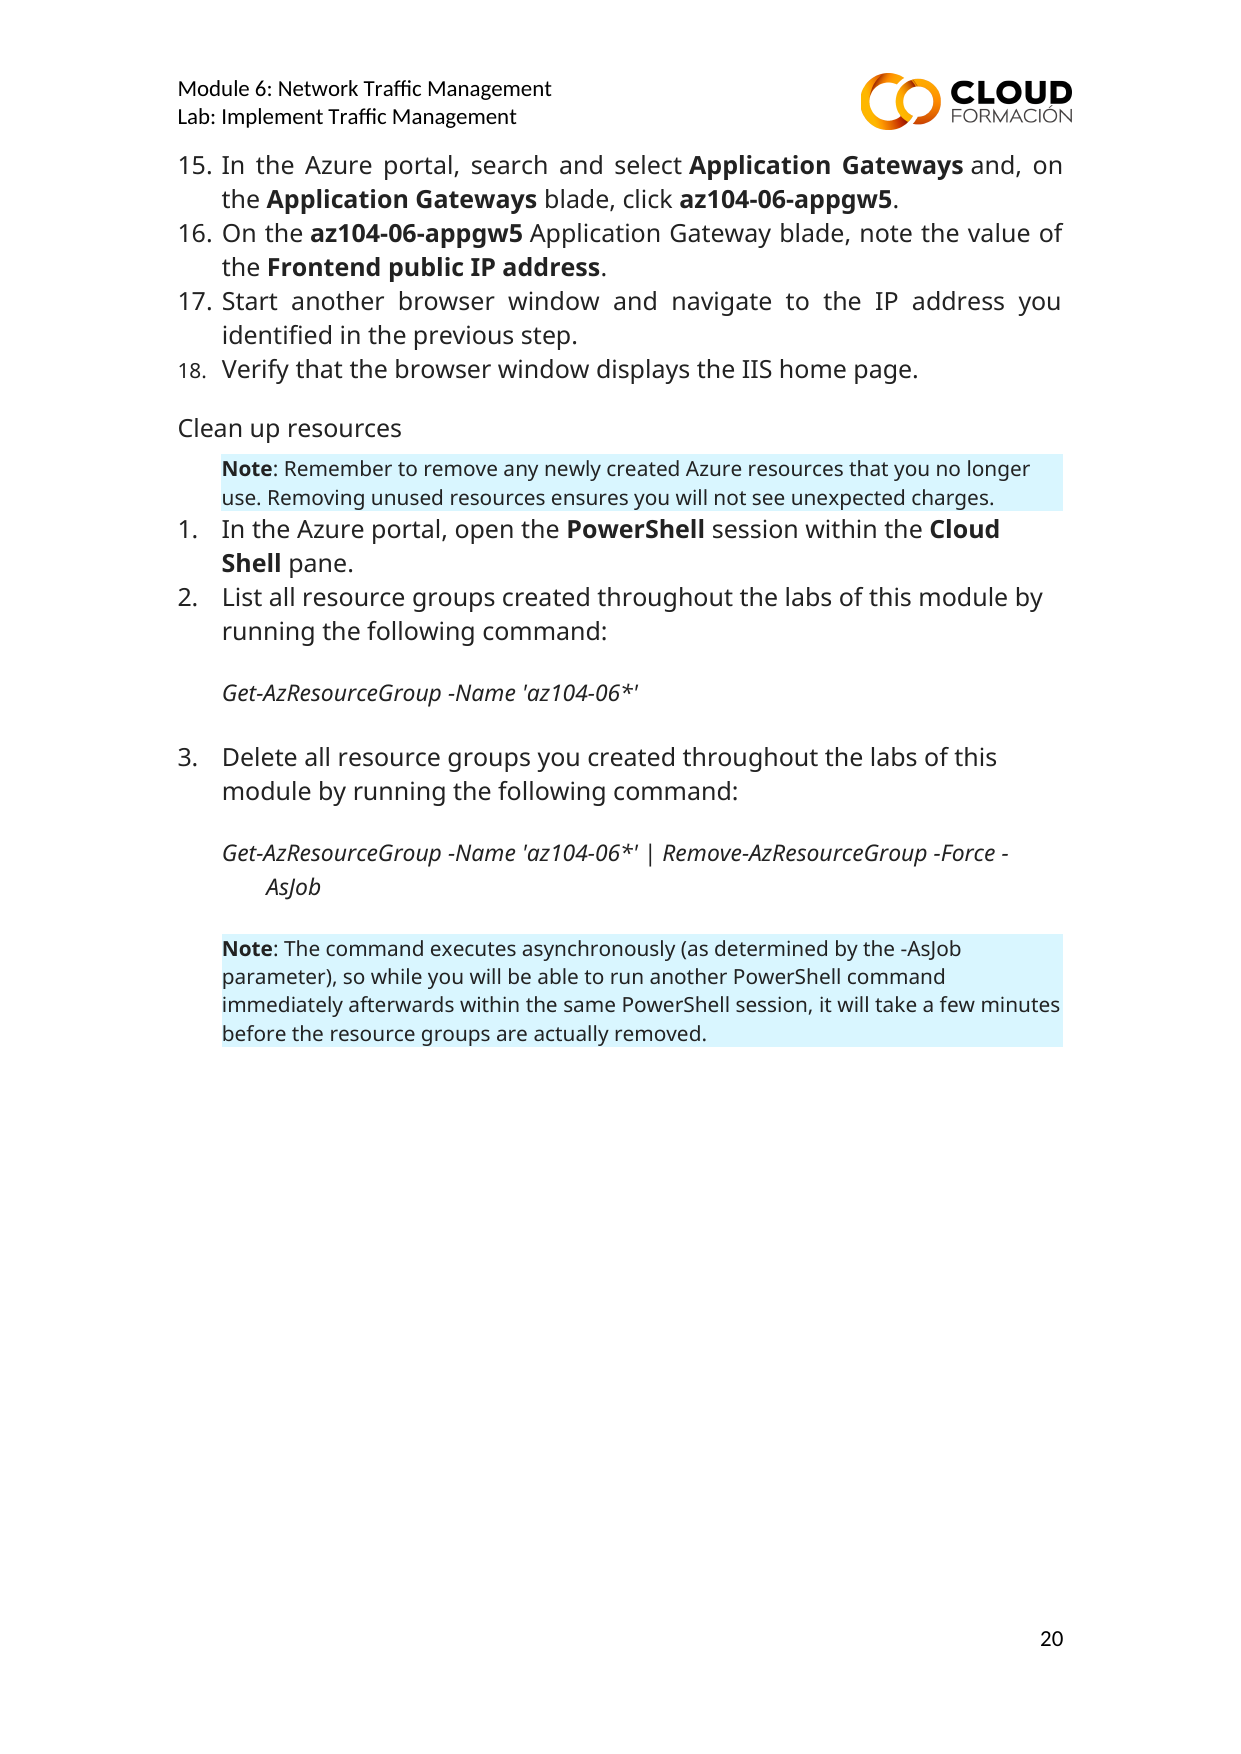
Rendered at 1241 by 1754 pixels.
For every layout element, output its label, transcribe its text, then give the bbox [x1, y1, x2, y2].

text Get-AzResourceGroup -Name 'az104-06*' | Remove-AzResourceGroup -Force -AsJob [222, 837, 1063, 902]
list Start another browser window and navigate to the IP address you identified in the previous step. [177, 284, 1063, 352]
list On the az104-06-appgw5 Application Gateway blade, note the value of the Frontend public IP address. [177, 216, 1063, 284]
text Get-AzResourceGroup -Name 'az104-06*' [222, 677, 1063, 708]
picture [861, 73, 1072, 130]
subtitle Clean up resources [177, 411, 1063, 445]
list In the Azure portal, search and select Application Gateways and, on the Application Gateways blade, click az104-06-appgw5. [177, 148, 1063, 216]
list List all resource groups created throughout the labs of this module by running the following command: [177, 579, 1063, 648]
list Delete all resource groups you created throughout the labs of this module by running the following command: [177, 740, 1063, 808]
text Note: The command executes asynchronously (as determined by the -AsJob parameter), so while you will be able to run another PowerShell command immediately afterwards within the same PowerShell session, it will take a few minutes before the resource groups are actually removed. [222, 934, 1063, 1047]
list Verify that the browser window displays the IIS home page. [177, 352, 1063, 386]
text Note: Remember to remove any newly created Azure resources that you no longer use. Removing unused resources ensures you will not see unexpected charges. [221, 454, 1063, 511]
list In the Azure portal, open the PowerShell session within the Cloud Shell pane. [177, 511, 1063, 579]
